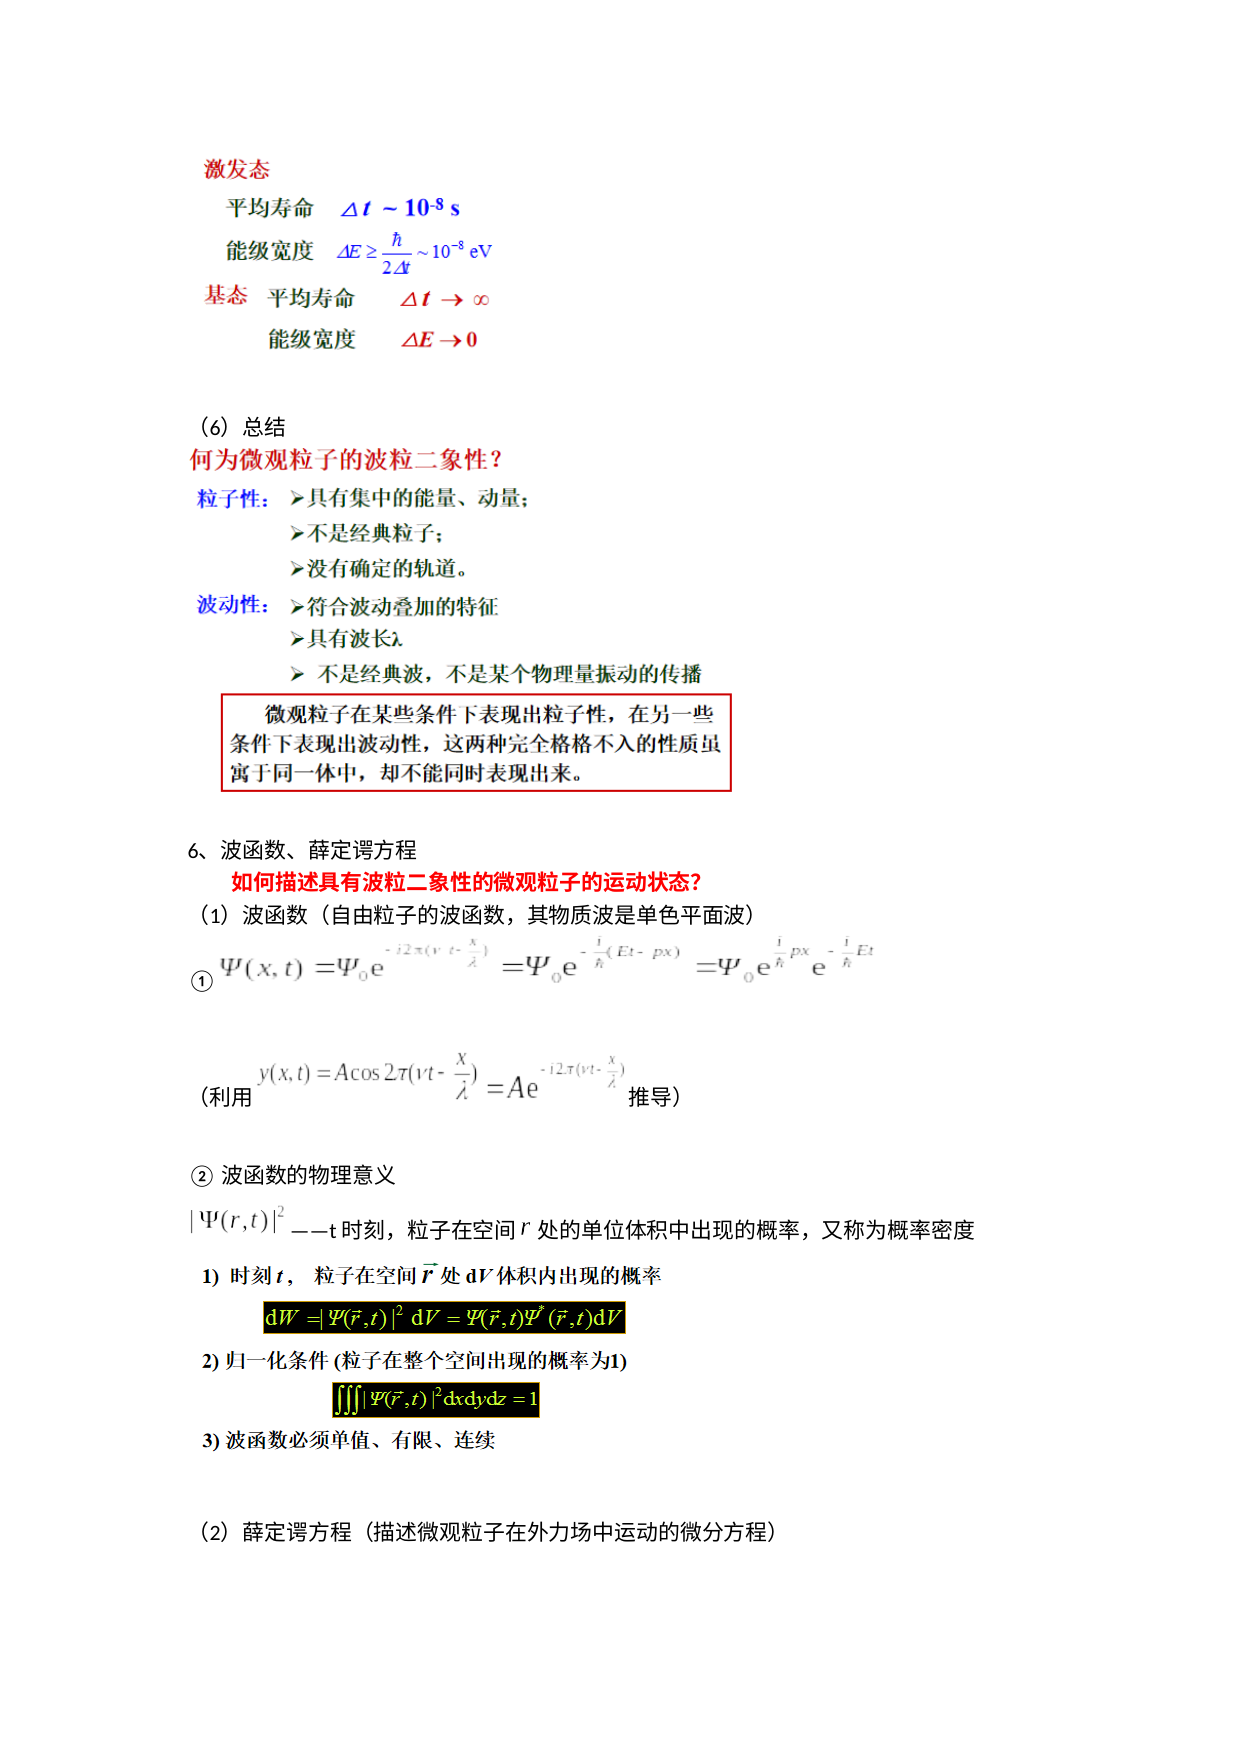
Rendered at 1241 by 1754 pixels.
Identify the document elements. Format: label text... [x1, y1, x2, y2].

list 波函数（自由粒子的波函数，其物质波是单色平面波） [187, 897, 1053, 930]
list （2）薛定谔方程（描述微观粒子在外力场中运动的微分方程） [187, 1515, 1053, 1547]
picture [187, 150, 525, 355]
list ① [187, 930, 1053, 995]
list （利用推导） [187, 1027, 1053, 1125]
list 6、波函数、薛定谔方程 [187, 832, 1053, 865]
picture [187, 1255, 680, 1461]
list ②波函数的物理意义 [187, 1157, 1053, 1190]
list ——t 时刻，粒子在空间处的单位体积中出现的概率，又称为概率密度 [187, 1190, 1053, 1255]
list （6）总结 [187, 410, 1053, 442]
picture [187, 442, 737, 796]
list 如何描述具有波粒二象性的微观粒子的运动状态？ [187, 865, 1053, 897]
